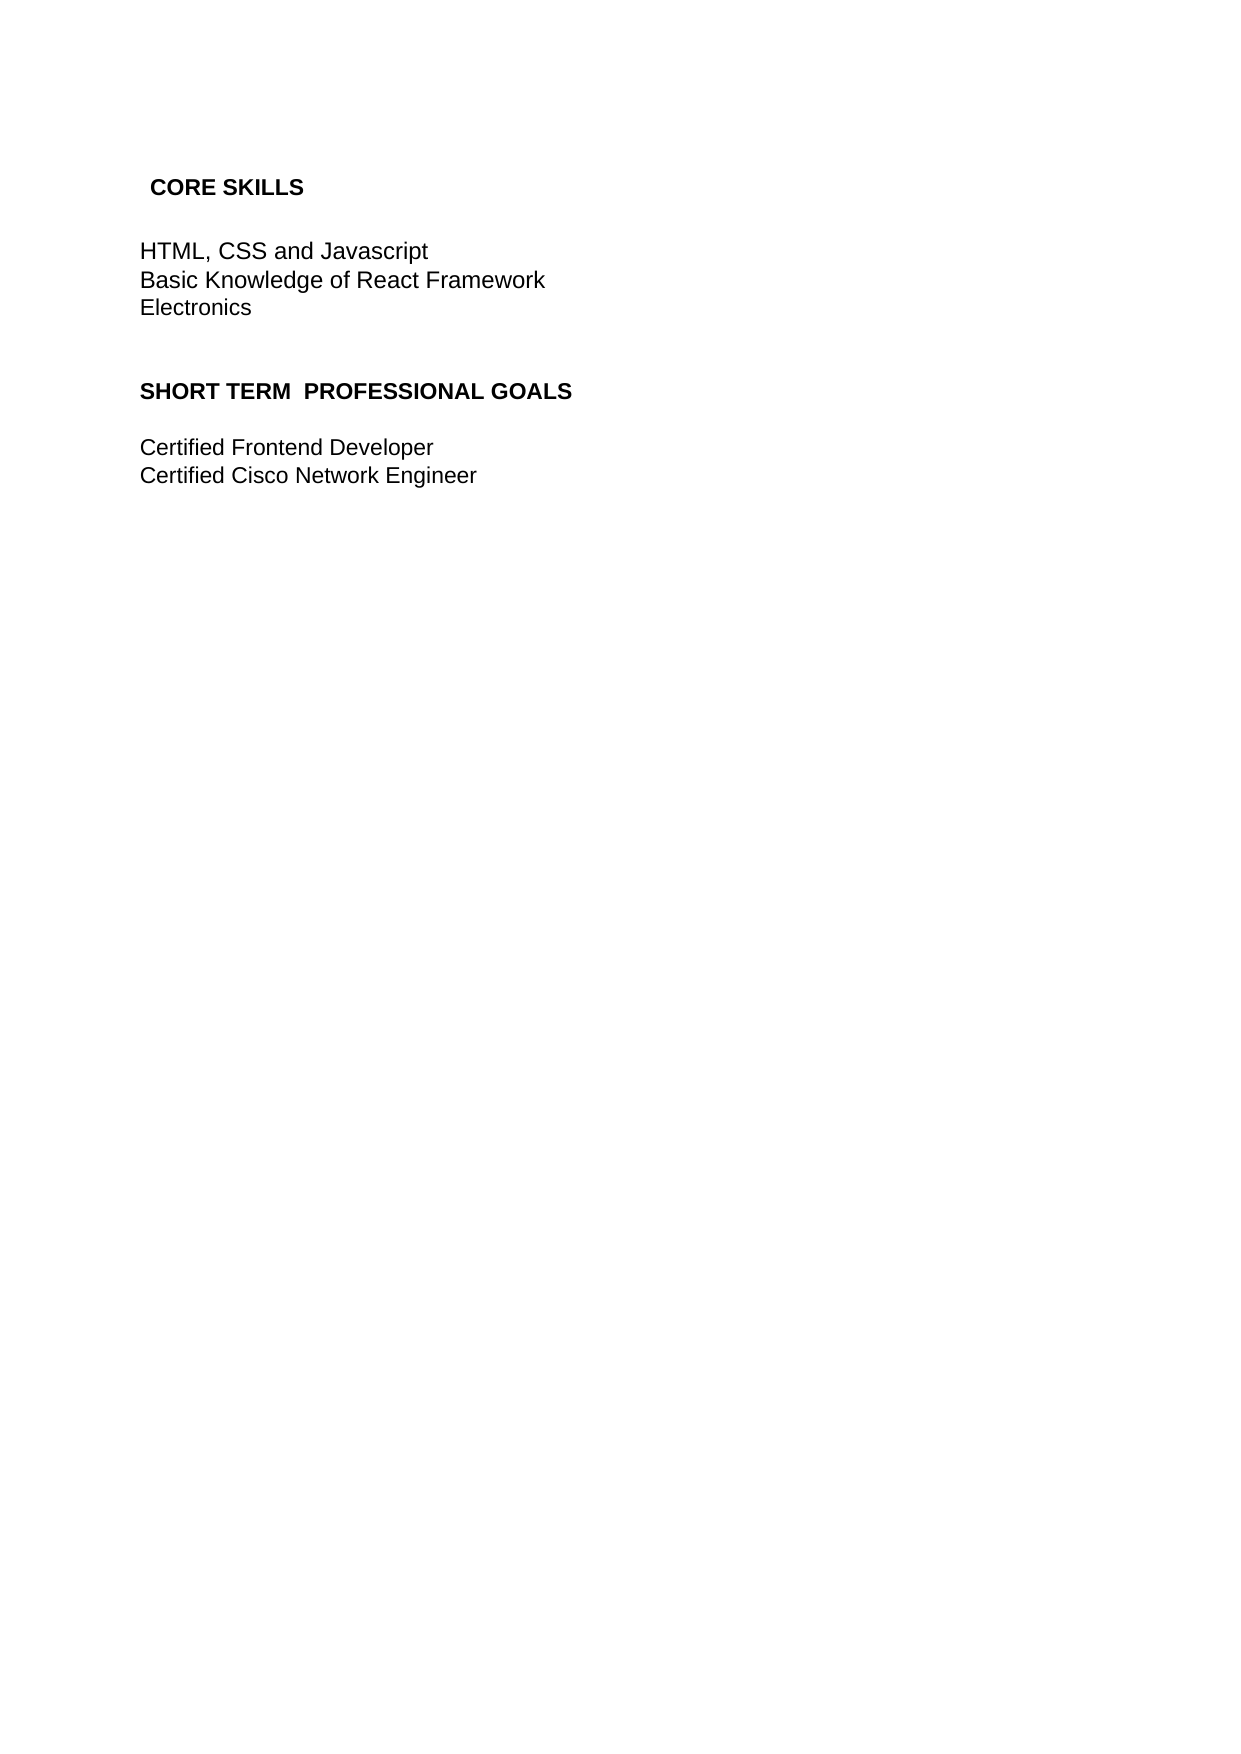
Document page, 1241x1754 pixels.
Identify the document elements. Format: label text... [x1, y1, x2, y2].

text Certified Frontend Developer [139, 434, 736, 461]
text SHORT TERM PROFESSIONAL GOALS [139, 378, 736, 404]
text HTML, CSS and Javascript [139, 237, 1140, 265]
text Electronics [139, 294, 736, 320]
text Certified Cisco Network Engineer [139, 462, 736, 488]
text Basic Knowledge of React Framework [139, 266, 1140, 293]
text CORE SKILLS [150, 174, 1140, 200]
